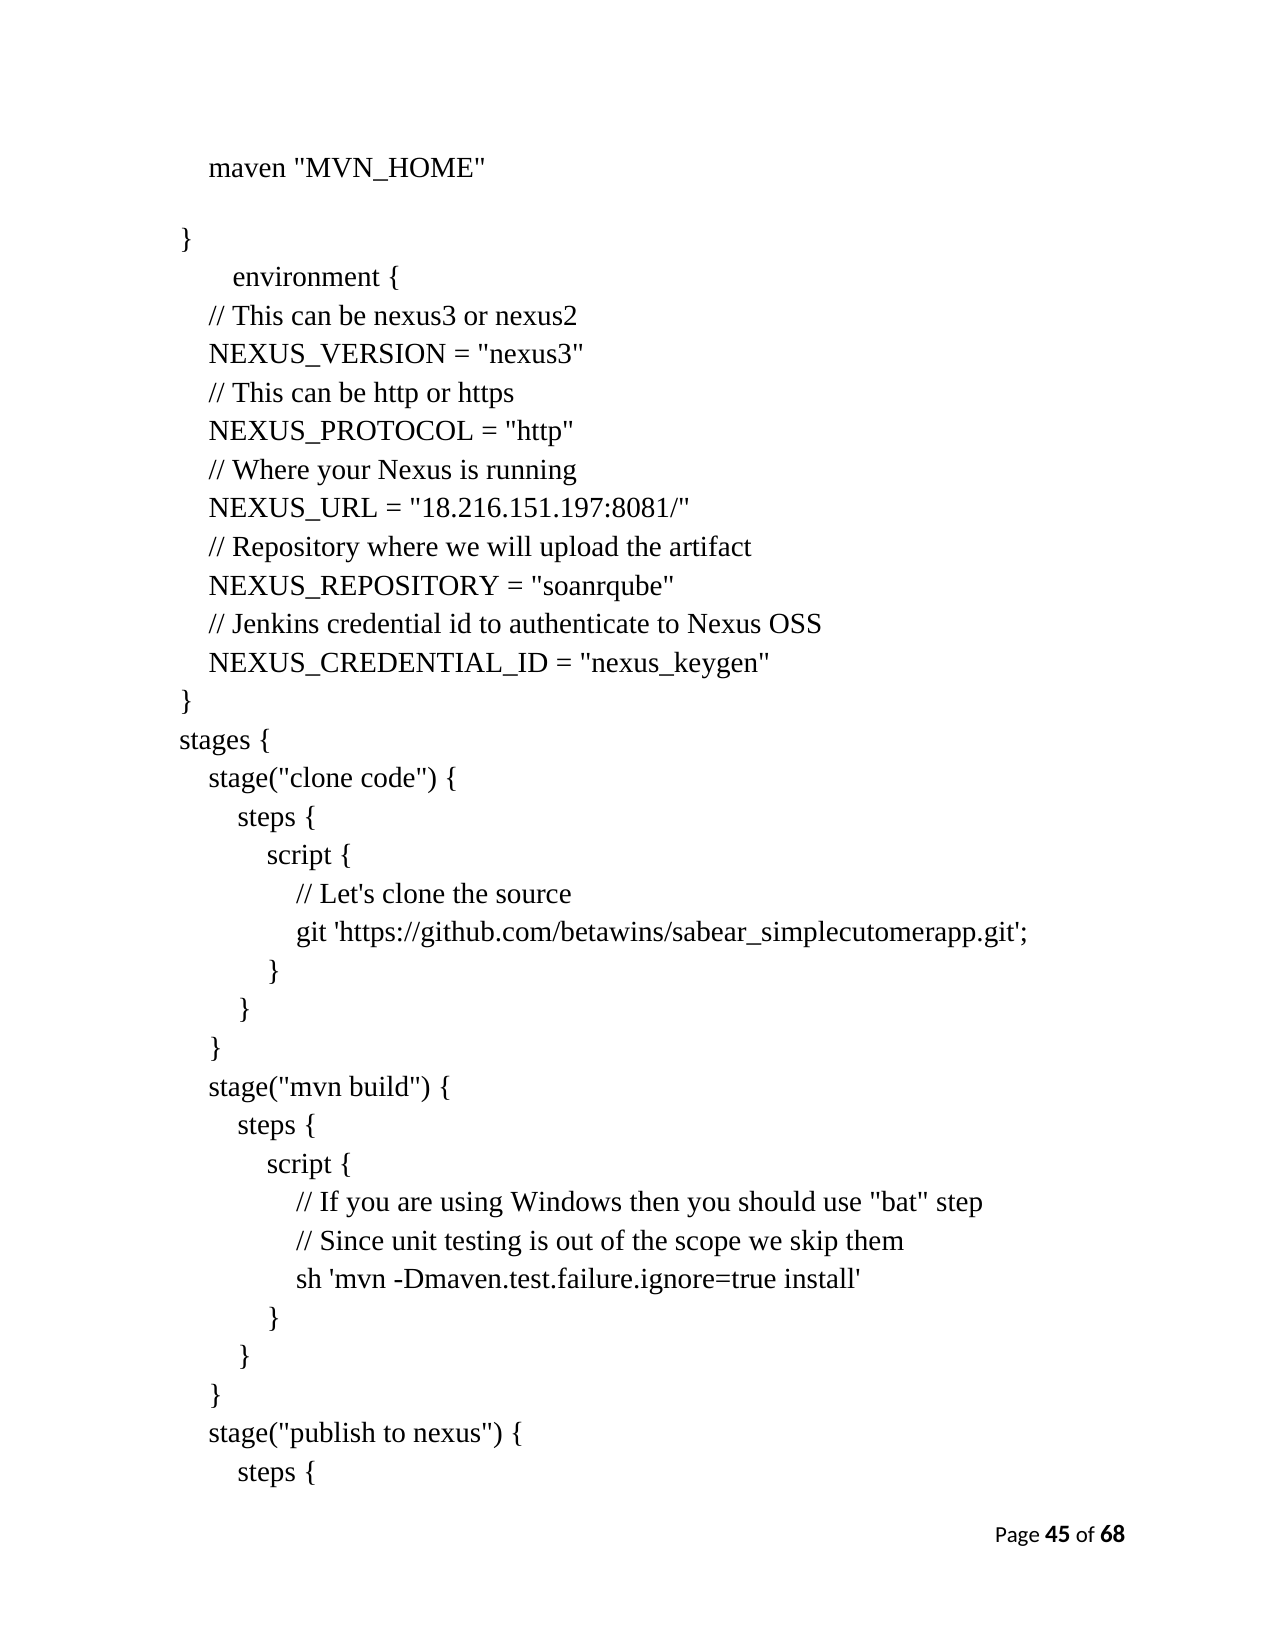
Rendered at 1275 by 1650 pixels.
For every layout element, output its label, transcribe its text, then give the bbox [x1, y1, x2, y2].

text } [150, 1030, 1125, 1064]
text } [150, 953, 1125, 987]
text sh 'mvn -Dmaven.test.failure.ignore=true install' [150, 1261, 1125, 1295]
text // If you are using Windows then you should use "bat" step [150, 1184, 1125, 1218]
text // This can be http or https [150, 375, 1125, 408]
text // Let's clone the source [150, 876, 1125, 909]
text } [150, 992, 1125, 1025]
text NEXUS_URL = "18.216.151.197:8081/" [150, 491, 1125, 524]
text } [150, 221, 1125, 254]
text stage("mvn build") { [150, 1069, 1125, 1102]
text stage("publish to nexus") { [150, 1416, 1125, 1449]
text } [150, 1377, 1125, 1411]
text stage("clone code") { [150, 760, 1125, 794]
text NEXUS_CREDENTIAL_ID = "nexus_keygen" [150, 645, 1125, 678]
text script { [150, 1146, 1125, 1179]
text steps { [150, 1107, 1125, 1141]
text stages { [150, 722, 1125, 755]
text } [150, 1300, 1125, 1333]
text NEXUS_VERSION = "nexus3" [150, 336, 1125, 370]
text // Where your Nexus is running [150, 452, 1125, 486]
text NEXUS_PROTOCOL = "http" [150, 413, 1125, 447]
text steps { [150, 799, 1125, 832]
text script { [150, 837, 1125, 871]
text // Repository where we will upload the artifact [150, 529, 1125, 563]
text environment { [150, 259, 1125, 293]
text } [150, 1338, 1125, 1372]
text // Jenkins credential id to authenticate to Nexus OSS [150, 606, 1125, 640]
text NEXUS_REPOSITORY = "soanrqube" [150, 568, 1125, 601]
text steps { [150, 1454, 1125, 1488]
text } [150, 683, 1125, 717]
text // Since unit testing is out of the scope we skip them [150, 1223, 1125, 1256]
text maven "MVN_HOME" [150, 150, 1125, 183]
text // This can be nexus3 or nexus2 [150, 298, 1125, 331]
text git 'https://github.com/betawins/sabear_simplecutomerapp.git'; [150, 914, 1125, 948]
